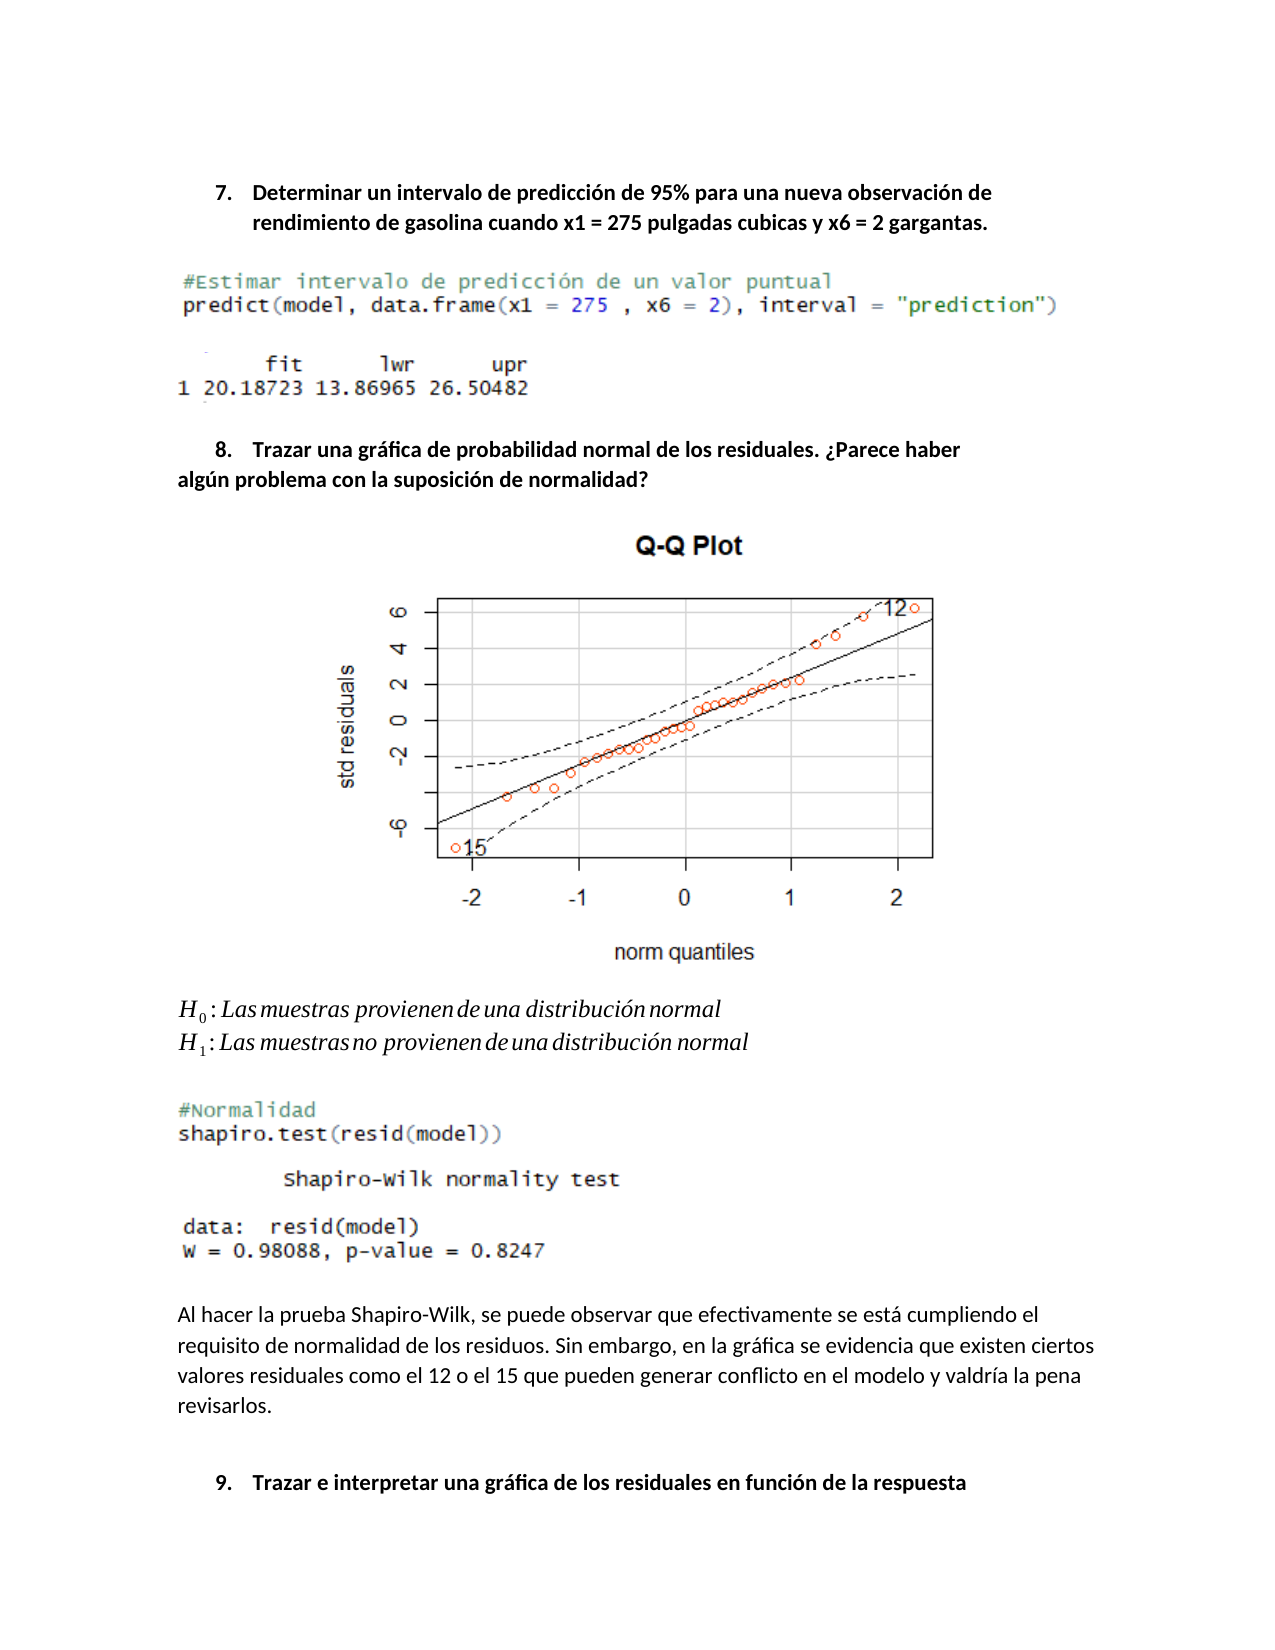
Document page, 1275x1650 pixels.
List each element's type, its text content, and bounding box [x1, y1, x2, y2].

picture [177, 1161, 637, 1269]
list Trazar e interpretar una gráfica de los residuales en función de la respuesta [215, 1468, 1098, 1496]
list Trazar una gráfica de probabilidad normal de los residuales. ¿Parece haber [215, 435, 1098, 463]
picture [177, 352, 542, 403]
picture [329, 525, 946, 993]
text algún problema con la suposición de normalidad? [177, 465, 1098, 493]
list Determinar un intervalo de predicción de 95% para una nueva observación de rendimiento de gasolina cuando x1 = 275 pulgadas cubicas y x6 = 2 gargantas. [215, 178, 1098, 236]
text Al hacer la prueba Shapiro-Wilk, se puede observar que efectivamente se está cumpliendo el requisito de normalidad de los residuos. Sin embargo, en la gráfica se evidencia que existen ciertos valores residuales como el 12 o el 15 que pueden generar conflicto en el modelo y valdría la pena revisarlos. [177, 1301, 1098, 1419]
picture [177, 268, 1070, 320]
picture [177, 1092, 507, 1160]
